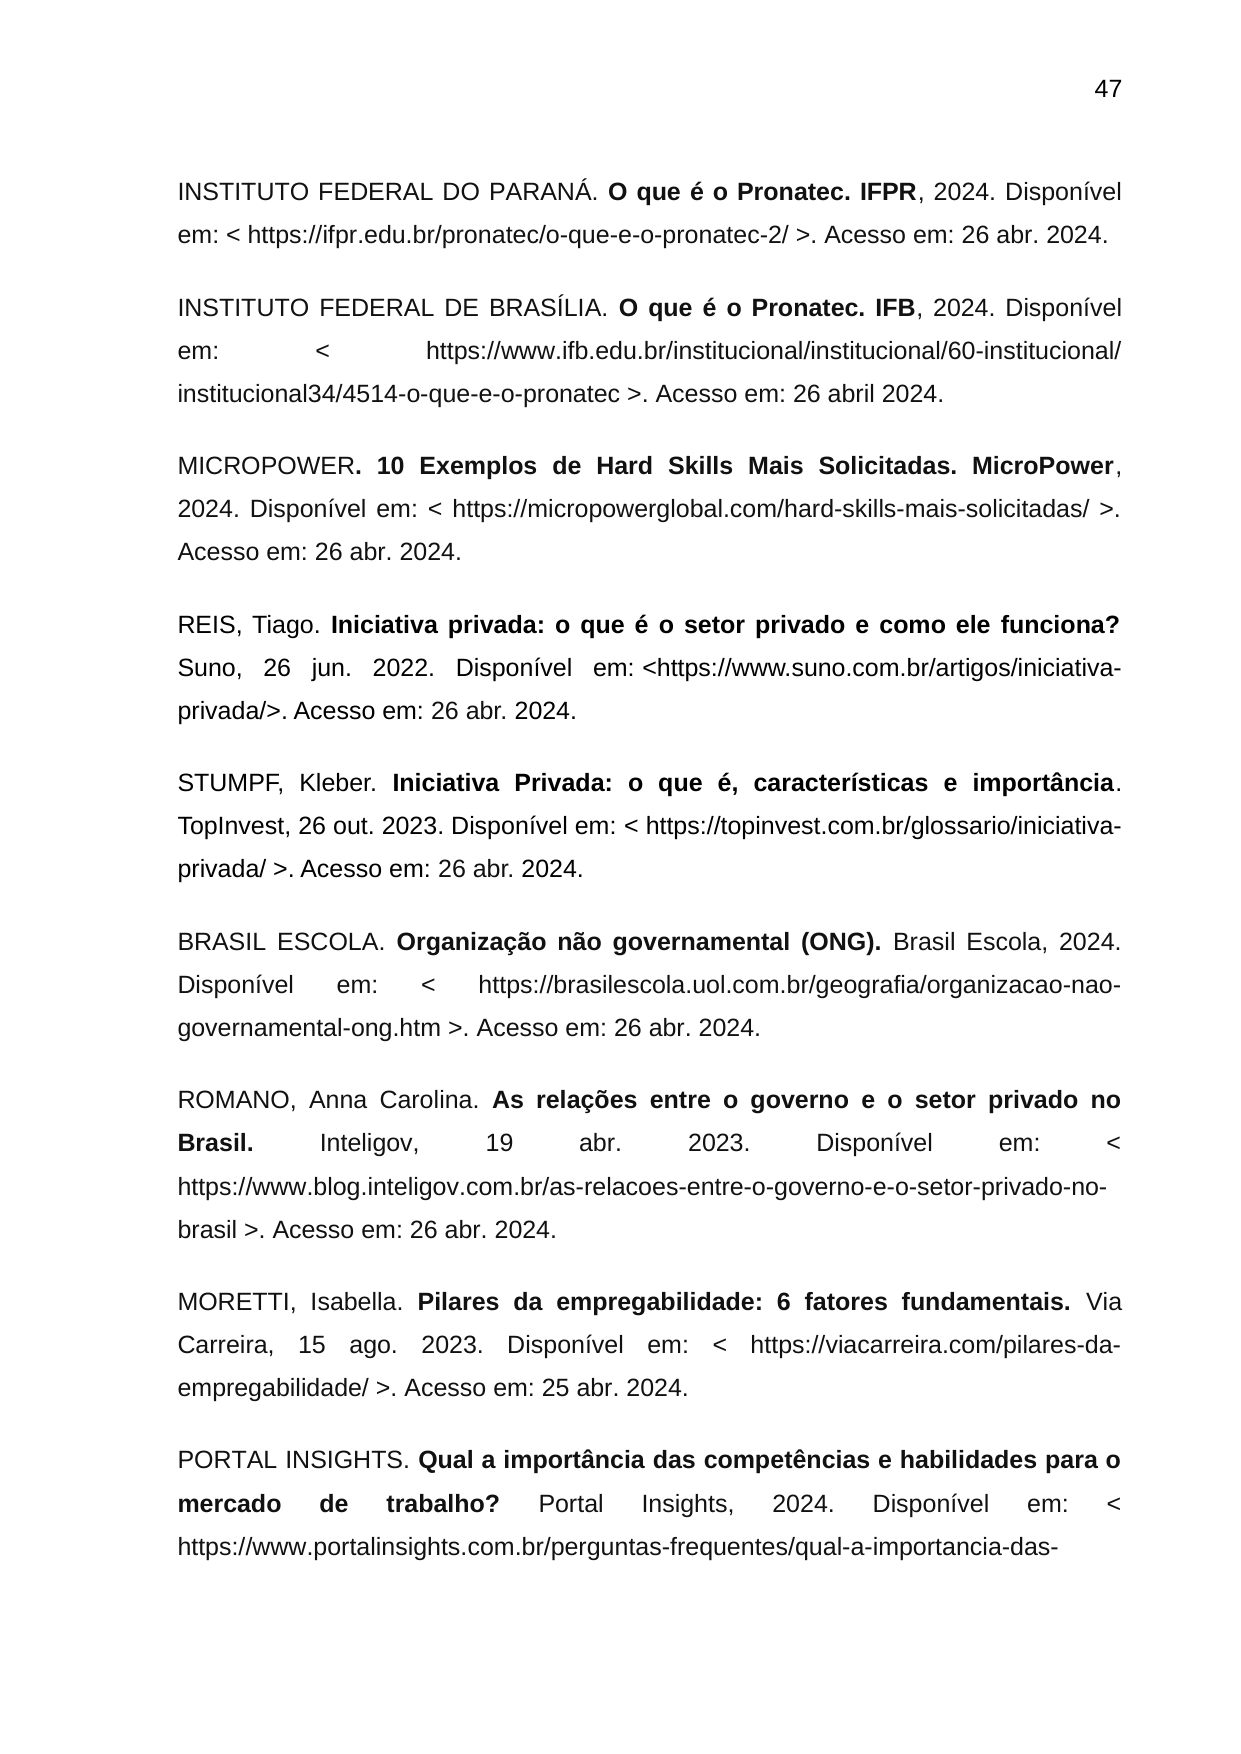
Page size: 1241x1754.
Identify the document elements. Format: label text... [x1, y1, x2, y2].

text STUMPF, Kleber. Iniciativa Privada: o que é, características e importância. TopInvest, 26 out. 2023. Disponível em: < https://topinvest.com.br/glossario/iniciativa-privada/ >. Acesso em: 26 abr. 2024. [177, 768, 1122, 883]
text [177, 1446, 1122, 1561]
text MORETTI, Isabella. Pilares da empregabilidade: 6 fatores fundamentais. Via Carreira, 15 ago. 2023. Disponível em: < https://viacarreira.com/pilares-da-empregabilidade/ >. Acesso em: 25 abr. 2024. [177, 1287, 1122, 1402]
text BRASIL ESCOLA. Organização não governamental (ONG). Brasil Escola, 2024. Disponível em: < https://brasilescola.uol.com.br/geografia/organizacao-nao-governamental-ong.htm >. Acesso em: 26 abr. 2024. [177, 927, 1122, 1042]
text INSTITUTO FEDERAL DO PARANÁ. O que é o Pronatec. IFPR, 2024. Disponível em: < https://ifpr.edu.br/pronatec/o-que-e-o-pronatec-2/ >. Acesso em: 26 abr. 2024. [177, 177, 1122, 249]
text ROMANO, Anna Carolina. As relações entre o governo e o setor privado no Brasil. Inteligov, 19 abr. 2023. Disponível em: < https://www.blog.inteligov.com.br/as-relacoes-entre-o-governo-e-o-setor-privado-no-brasil >. Acesso em: 26 abr. 2024. [177, 1085, 1122, 1243]
text MICROPOWER. 10 Exemplos de Hard Skills Mais Solicitadas. MicroPower, 2024. Disponível em: < https://micropowerglobal.com/hard-skills-mais-solicitadas/ >. Acesso em: 26 abr. 2024. [177, 451, 1122, 566]
text INSTITUTO FEDERAL DE BRASÍLIA. O que é o Pronatec. IFB, 2024. Disponível em: < https://www.ifb.edu.br/institucional/institucional/60-institucional/institucional34/4514-o-que-e-o-pronatec >. Acesso em: 26 abril 2024. [177, 293, 1122, 408]
text REIS, Tiago. Iniciativa privada: o que é o setor privado e como ele funciona? Suno, 26 jun. 2022. Disponível em: <https://www.suno.com.br/artigos/iniciativa-privada/>. Acesso em: 26 abr. 2024. [177, 610, 1122, 725]
